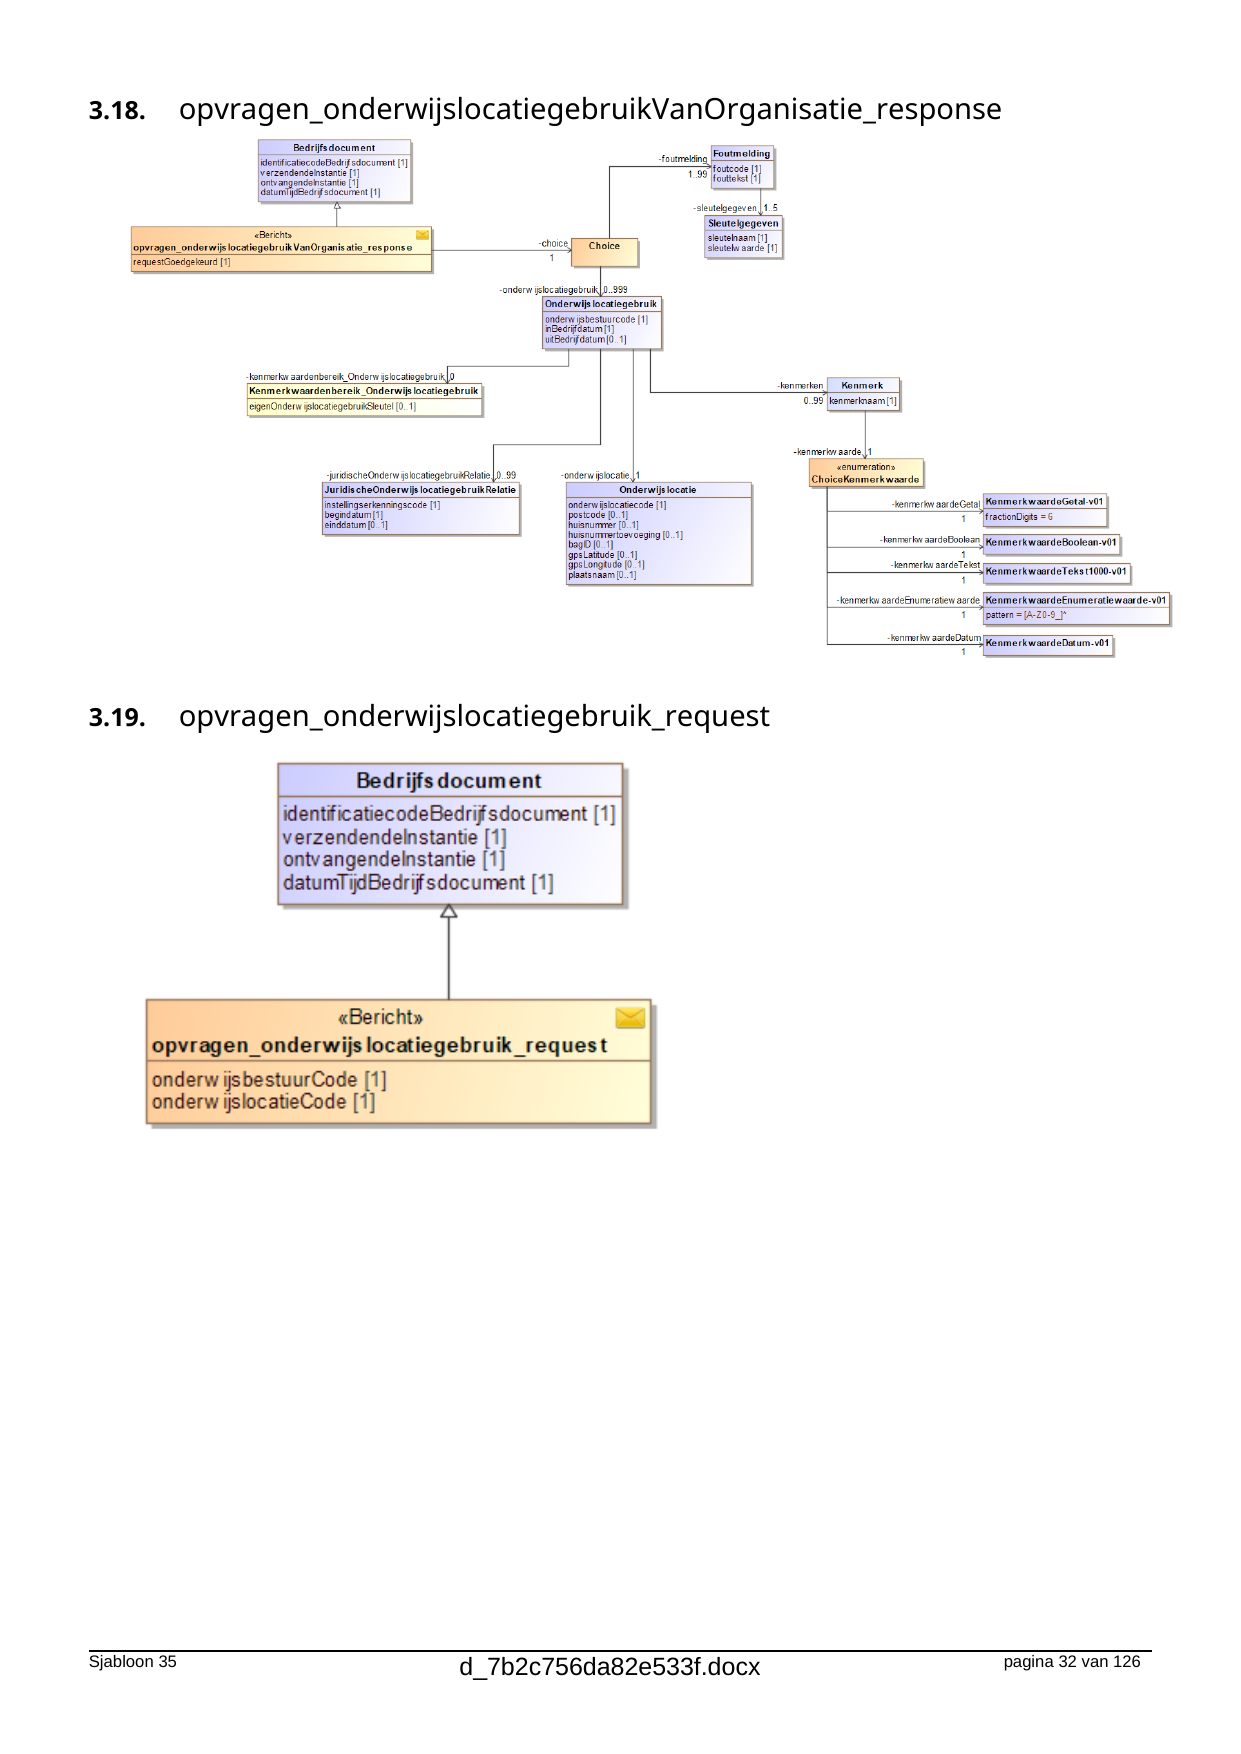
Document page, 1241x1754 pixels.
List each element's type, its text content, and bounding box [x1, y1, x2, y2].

subtitle opvragen_onderwijslocatiegebruikVanOrganisatie_response [89, 89, 1152, 128]
subtitle opvragen_onderwijslocatiegebruik_request [89, 695, 1152, 735]
picture [118, 735, 680, 1151]
picture [118, 128, 1182, 670]
